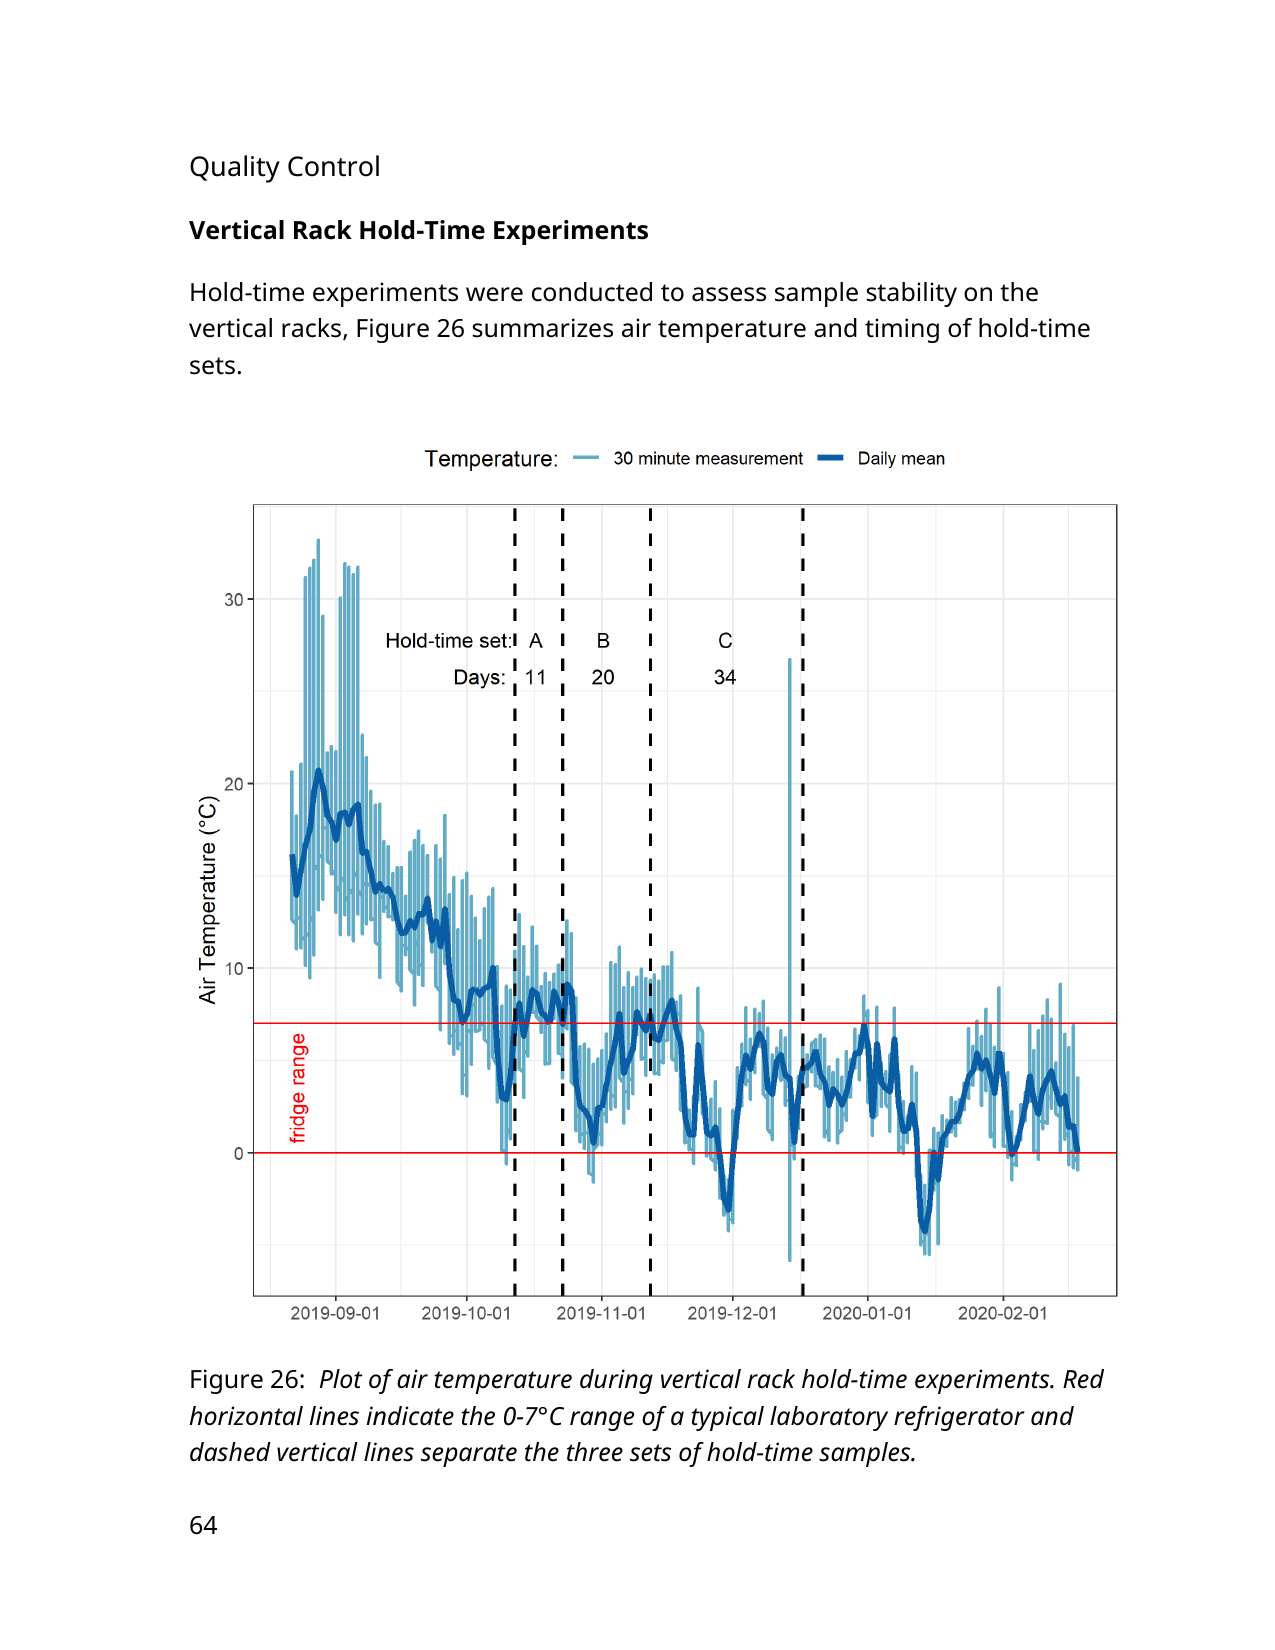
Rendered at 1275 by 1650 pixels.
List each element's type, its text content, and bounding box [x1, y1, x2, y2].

text Hold-time experiments were conducted to assess sample stability on the vertical racks, Figure 26 summarizes air temperature and timing of hold-time sets. [189, 274, 1127, 382]
subtitle Quality Control [189, 148, 1127, 184]
subtitle Vertical Rack Hold-Time Experiments [189, 212, 1127, 247]
picture [188, 421, 1127, 1359]
text Figure 26: Plot of air temperature during vertical rack hold-time experiments. Red horizontal lines indicate the 0-7°C range of a typical laboratory refrigerator and dashed vertical lines separate the three sets of hold-time samples. [189, 1362, 1127, 1469]
